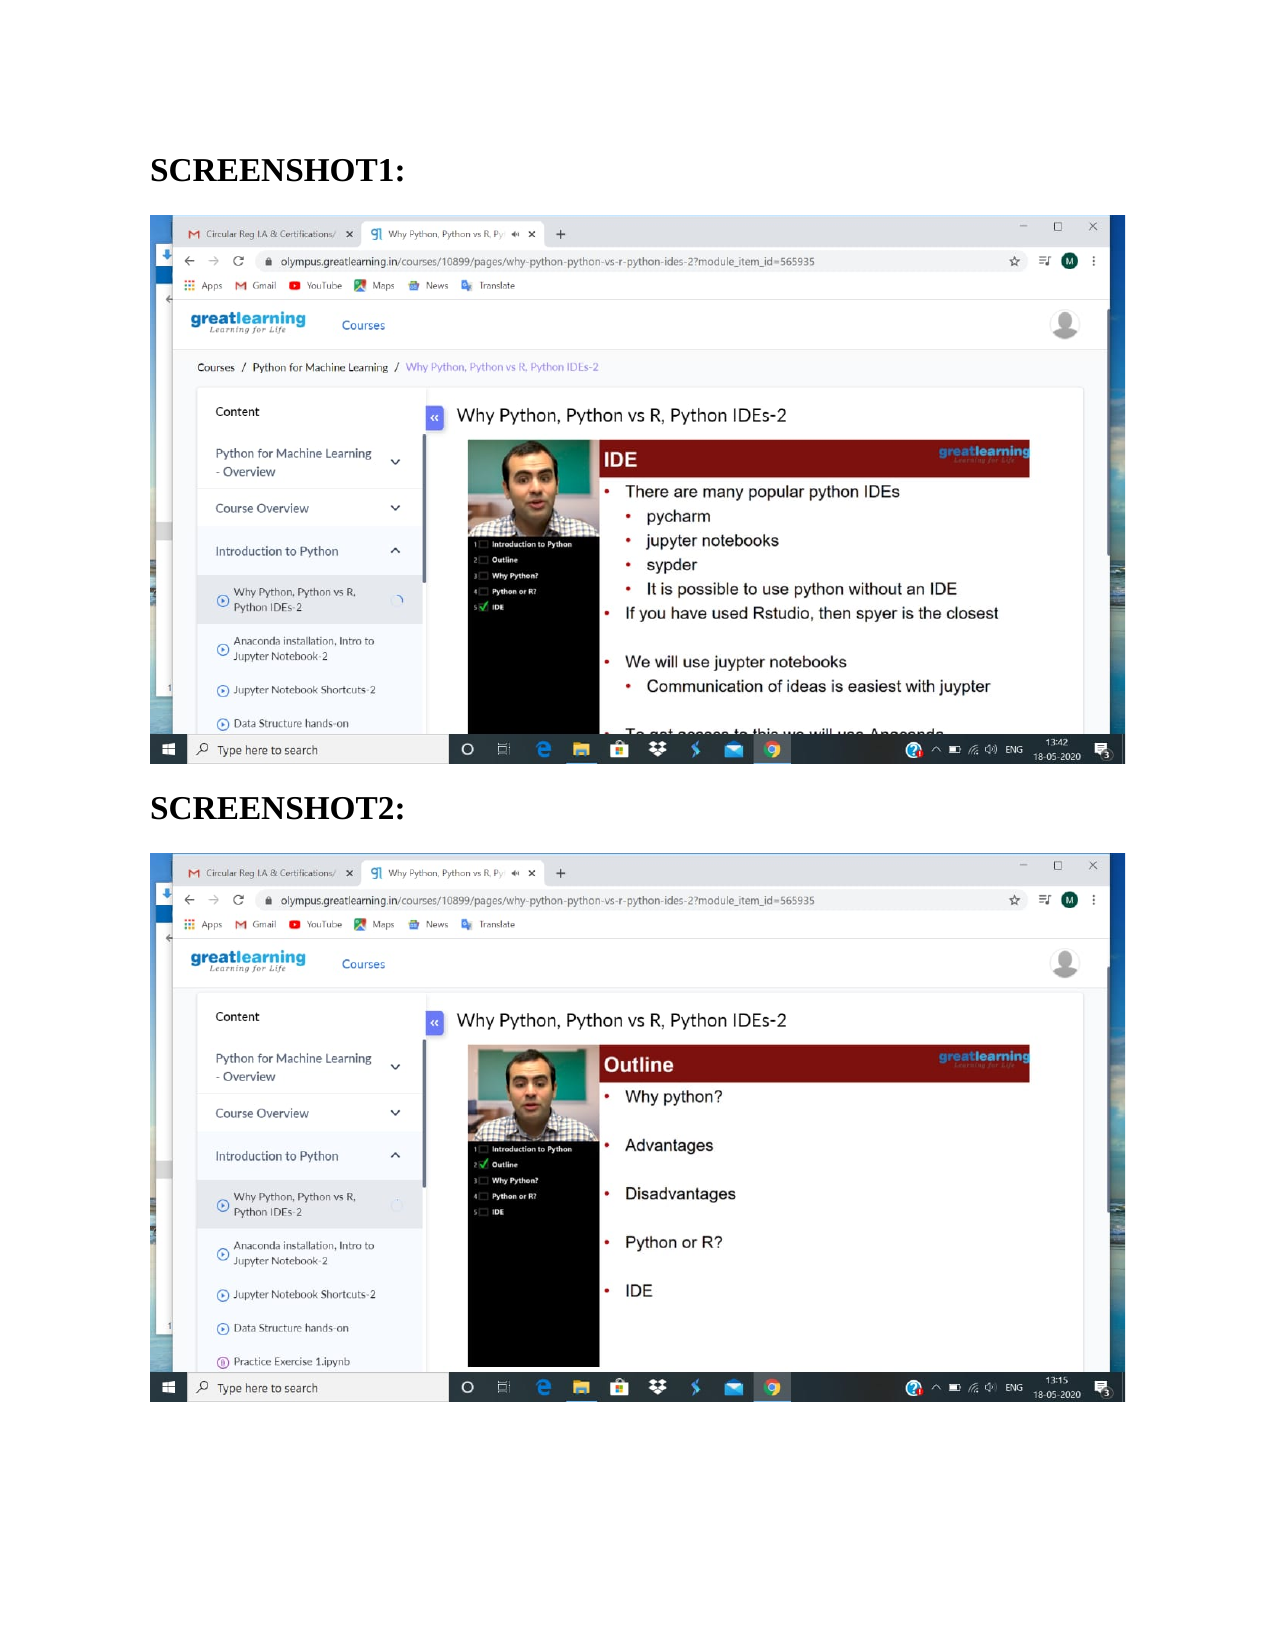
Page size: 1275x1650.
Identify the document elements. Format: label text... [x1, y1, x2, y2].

picture [150, 853, 1125, 1402]
text SCREENSHOT1: [150, 150, 1125, 188]
picture [150, 215, 1125, 764]
text SCREENSHOT2: [150, 788, 1125, 827]
